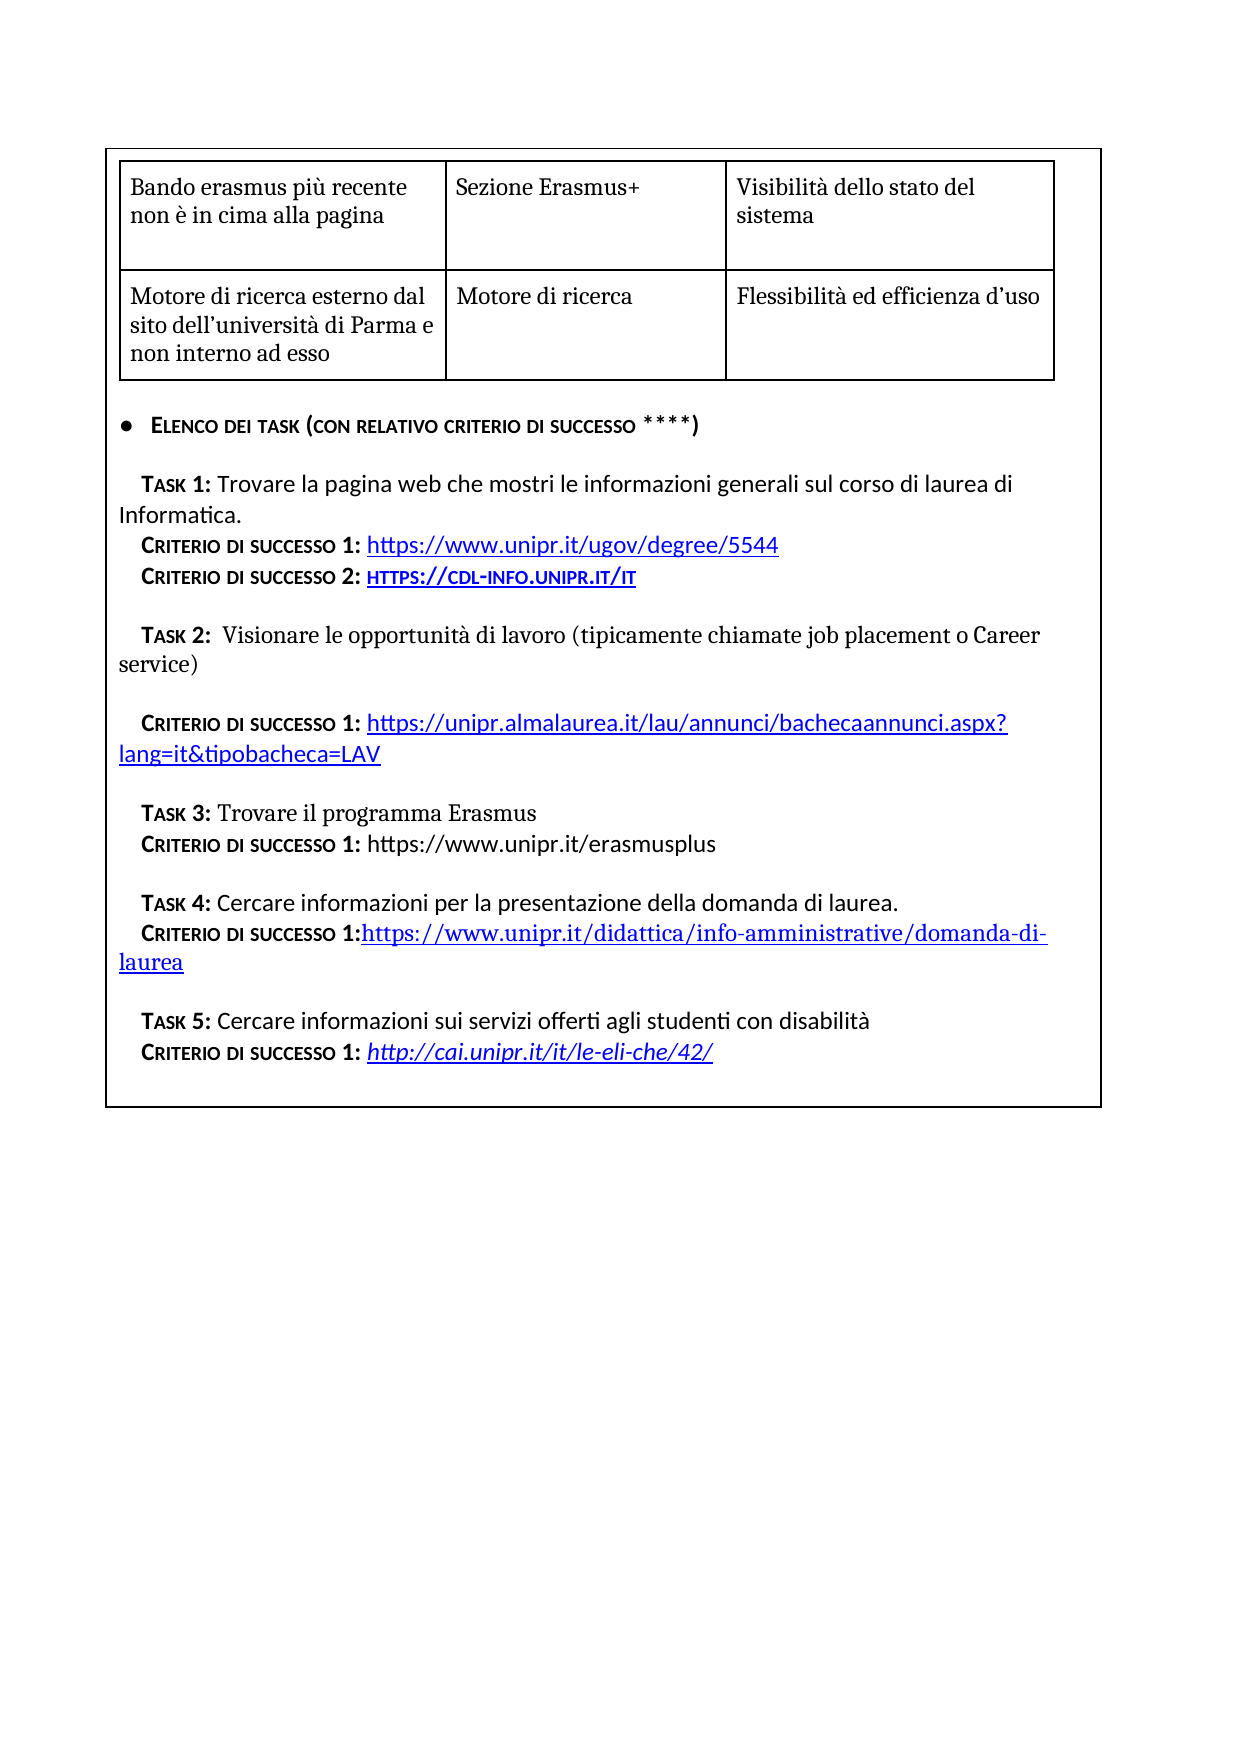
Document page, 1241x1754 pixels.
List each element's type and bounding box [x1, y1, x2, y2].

table_header [107, 149, 1100, 1106]
